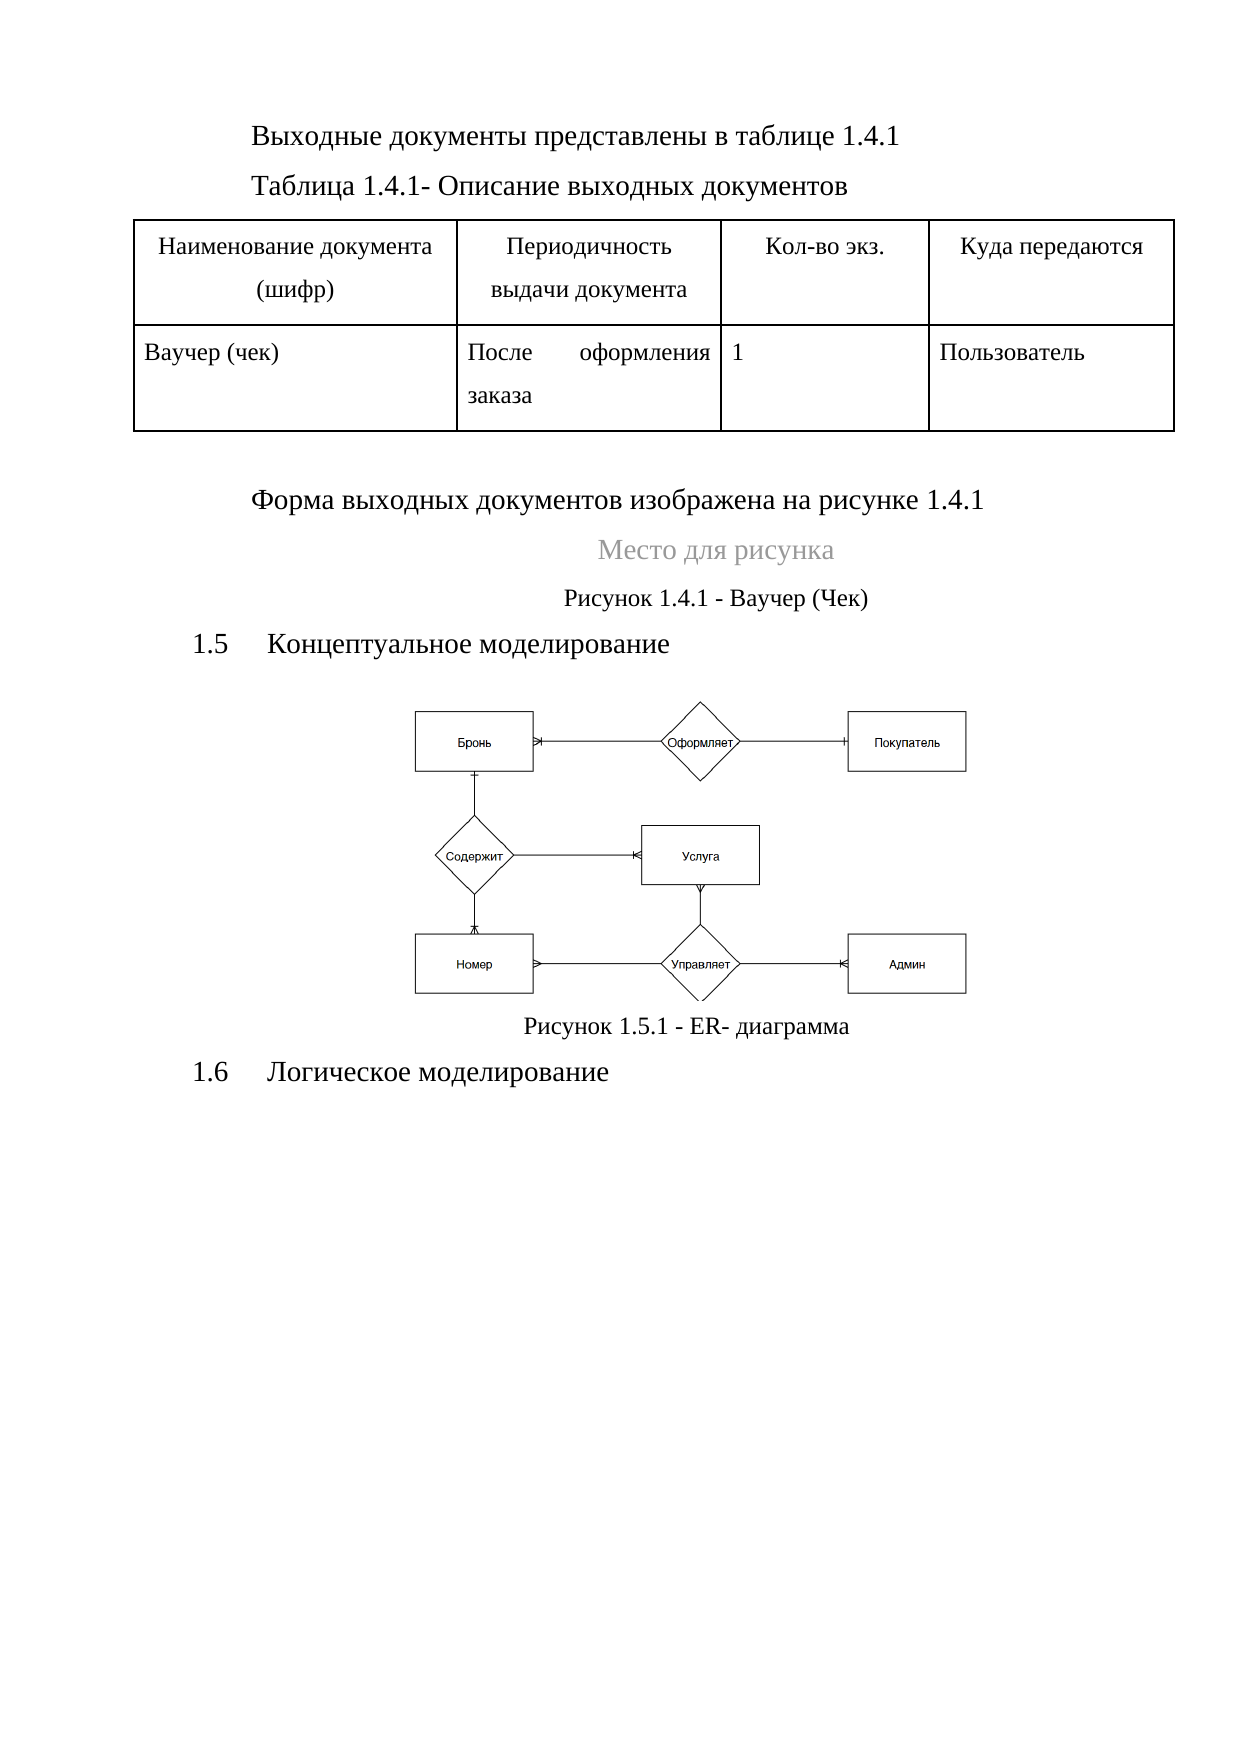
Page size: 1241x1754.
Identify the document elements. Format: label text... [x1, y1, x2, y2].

text Выходные документы представлены в таблице 1.4.1 [192, 118, 1181, 152]
list Концептуальное моделирование [192, 626, 1181, 659]
table_header Куда передаются [930, 221, 1173, 324]
list Логическое моделирование [192, 1054, 1181, 1087]
table_cell Пользователь [930, 326, 1173, 430]
text Таблица 1.4.1- Описание выходных документов [192, 168, 1181, 202]
picture [400, 693, 973, 1001]
table_header Периодичность выдачи документа [458, 221, 720, 324]
text Место для рисунка [192, 532, 1181, 566]
table_header Наименование документа (шифр) [135, 221, 456, 324]
table_cell После оформления заказа [458, 326, 720, 430]
text Рисунок 1.5.1 - ER- диаграмма [192, 1011, 1181, 1039]
table_cell Ваучер (чек) [135, 326, 456, 430]
table_header Кол-во экз. [722, 221, 928, 324]
text Рисунок 1.4.1 - Ваучер (Чек) [192, 583, 1181, 612]
text Форма выходных документов изображена на рисунке 1.4.1 [192, 482, 1181, 516]
table_cell 1 [722, 326, 928, 430]
